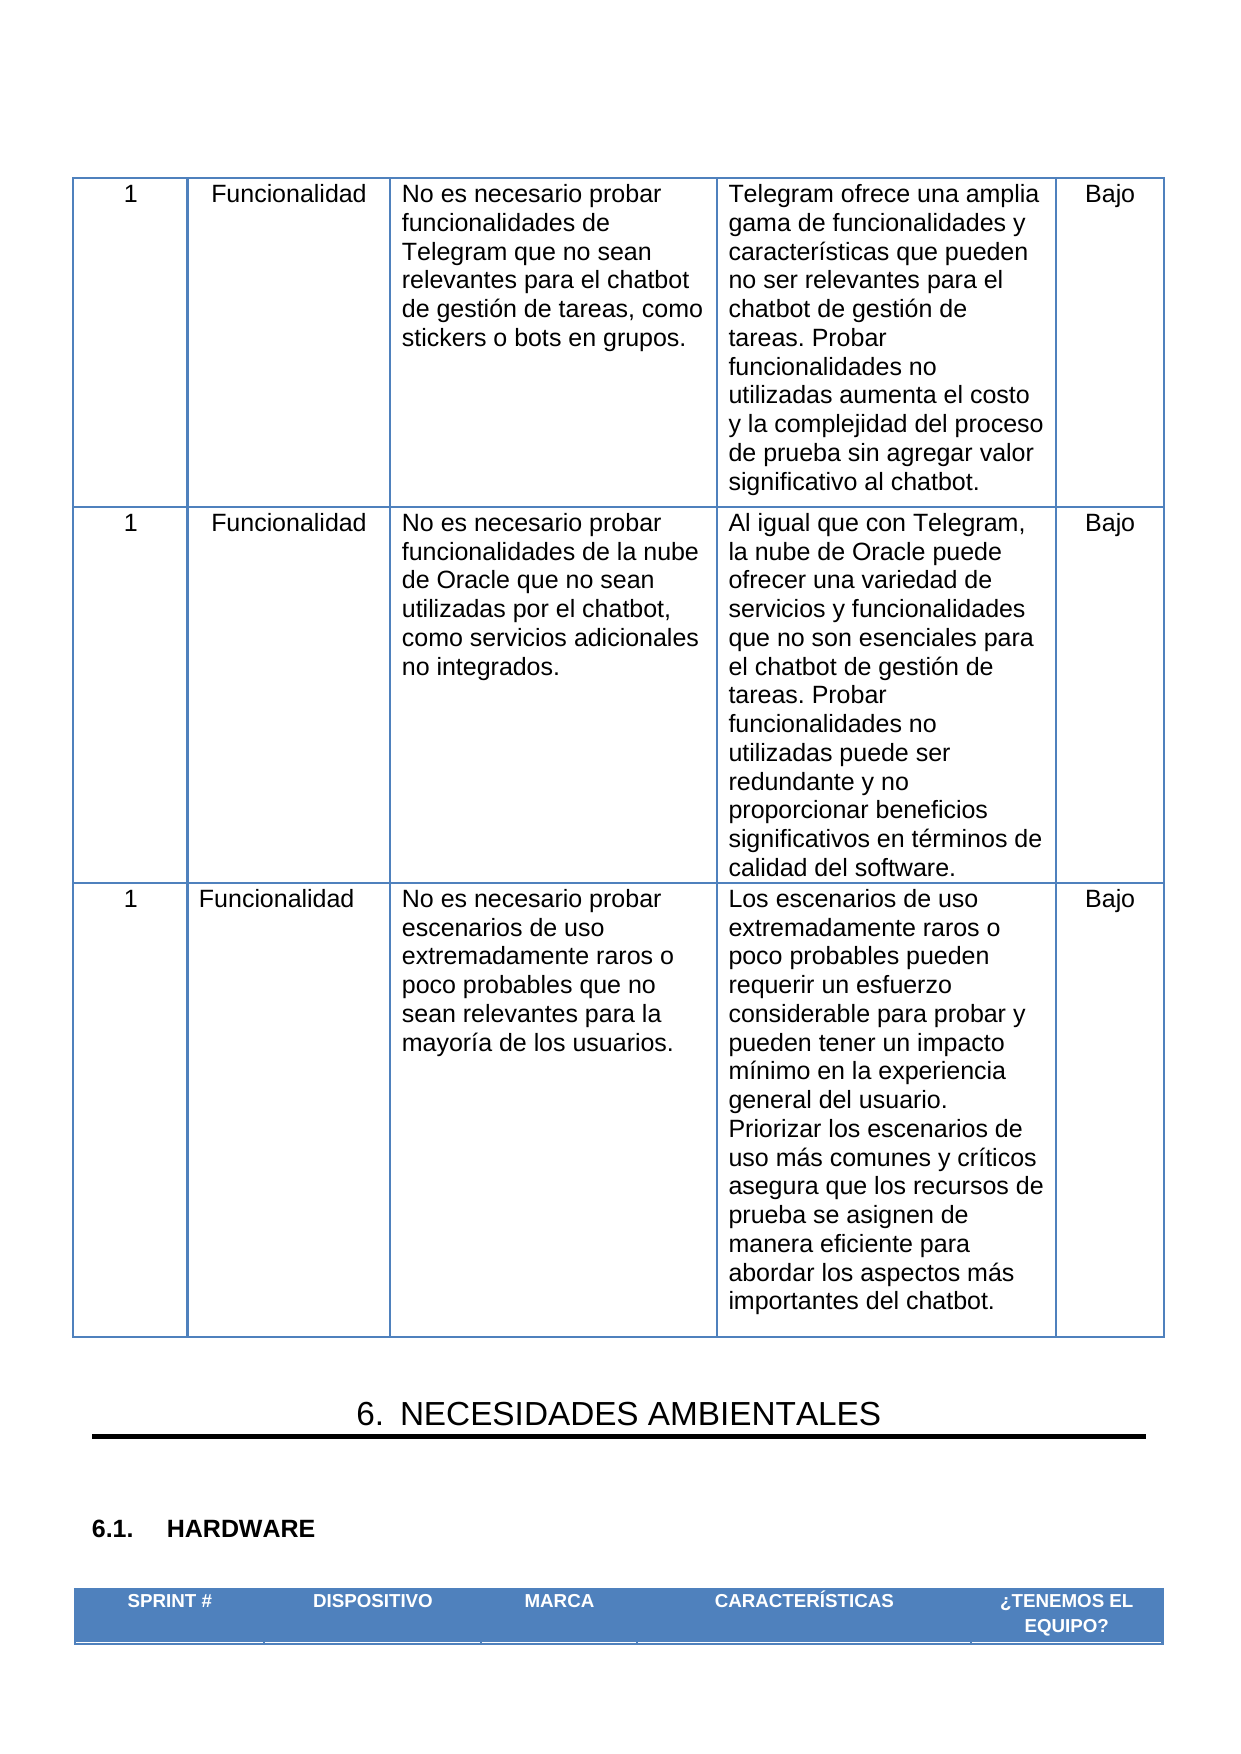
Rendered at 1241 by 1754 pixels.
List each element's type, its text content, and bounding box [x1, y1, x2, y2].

table_header ¿TENEMOS EL EQUIPO? [972, 1590, 1161, 1642]
table_cell 1 [74, 179, 186, 506]
table_cell Funcionalidad [189, 884, 389, 1336]
table_cell Funcionalidad [189, 508, 389, 882]
table_cell Los escenarios de uso extremadamente raros o poco probables pueden requerir un esfuerzo considerable para probar y pueden tener un impacto mínimo en la experiencia general del usuario. Priorizar los escenarios de uso más comunes y críticos asegura que los recursos de prueba se asignen de manera eficiente para abordar los aspectos más importantes del chatbot. [718, 884, 1055, 1336]
table_cell Telegram ofrece una amplia gama de funcionalidades y características que pueden no ser relevantes para el chatbot de gestión de tareas. Probar funcionalidades no utilizadas aumenta el costo y la complejidad del proceso de prueba sin agregar valor significativo al chatbot. [718, 179, 1055, 506]
table_cell 1 [74, 884, 186, 1336]
table_cell Bajo [1057, 508, 1163, 882]
subtitle HARDWARE [92, 1514, 1146, 1542]
subtitle NECESIDADES AMBIENTALES [92, 1393, 1146, 1434]
table_header MARCA [482, 1590, 636, 1642]
table_header SPRINT # [76, 1590, 263, 1642]
table_cell No es necesario probar funcionalidades de la nube de Oracle que no sean utilizadas por el chatbot, como servicios adicionales no integrados. [391, 508, 716, 882]
table_header CARACTERÍSTICAS [638, 1590, 970, 1642]
table_header DISPOSITIVO [265, 1590, 480, 1642]
table_cell 1 [74, 508, 186, 882]
table_cell Funcionalidad [189, 179, 389, 506]
table_cell Bajo [1057, 179, 1163, 506]
table_cell No es necesario probar funcionalidades de Telegram que no sean relevantes para el chatbot de gestión de tareas, como stickers o bots en grupos. [391, 179, 716, 506]
table_cell Bajo [1057, 884, 1163, 1336]
table_cell No es necesario probar escenarios de uso extremadamente raros o poco probables que no sean relevantes para la mayoría de los usuarios. [391, 884, 716, 1336]
table_cell Al igual que con Telegram, la nube de Oracle puede ofrecer una variedad de servicios y funcionalidades que no son esenciales para el chatbot de gestión de tareas. Probar funcionalidades no utilizadas puede ser redundante y no proporcionar beneficios significativos en términos de calidad del software. [718, 508, 1055, 882]
